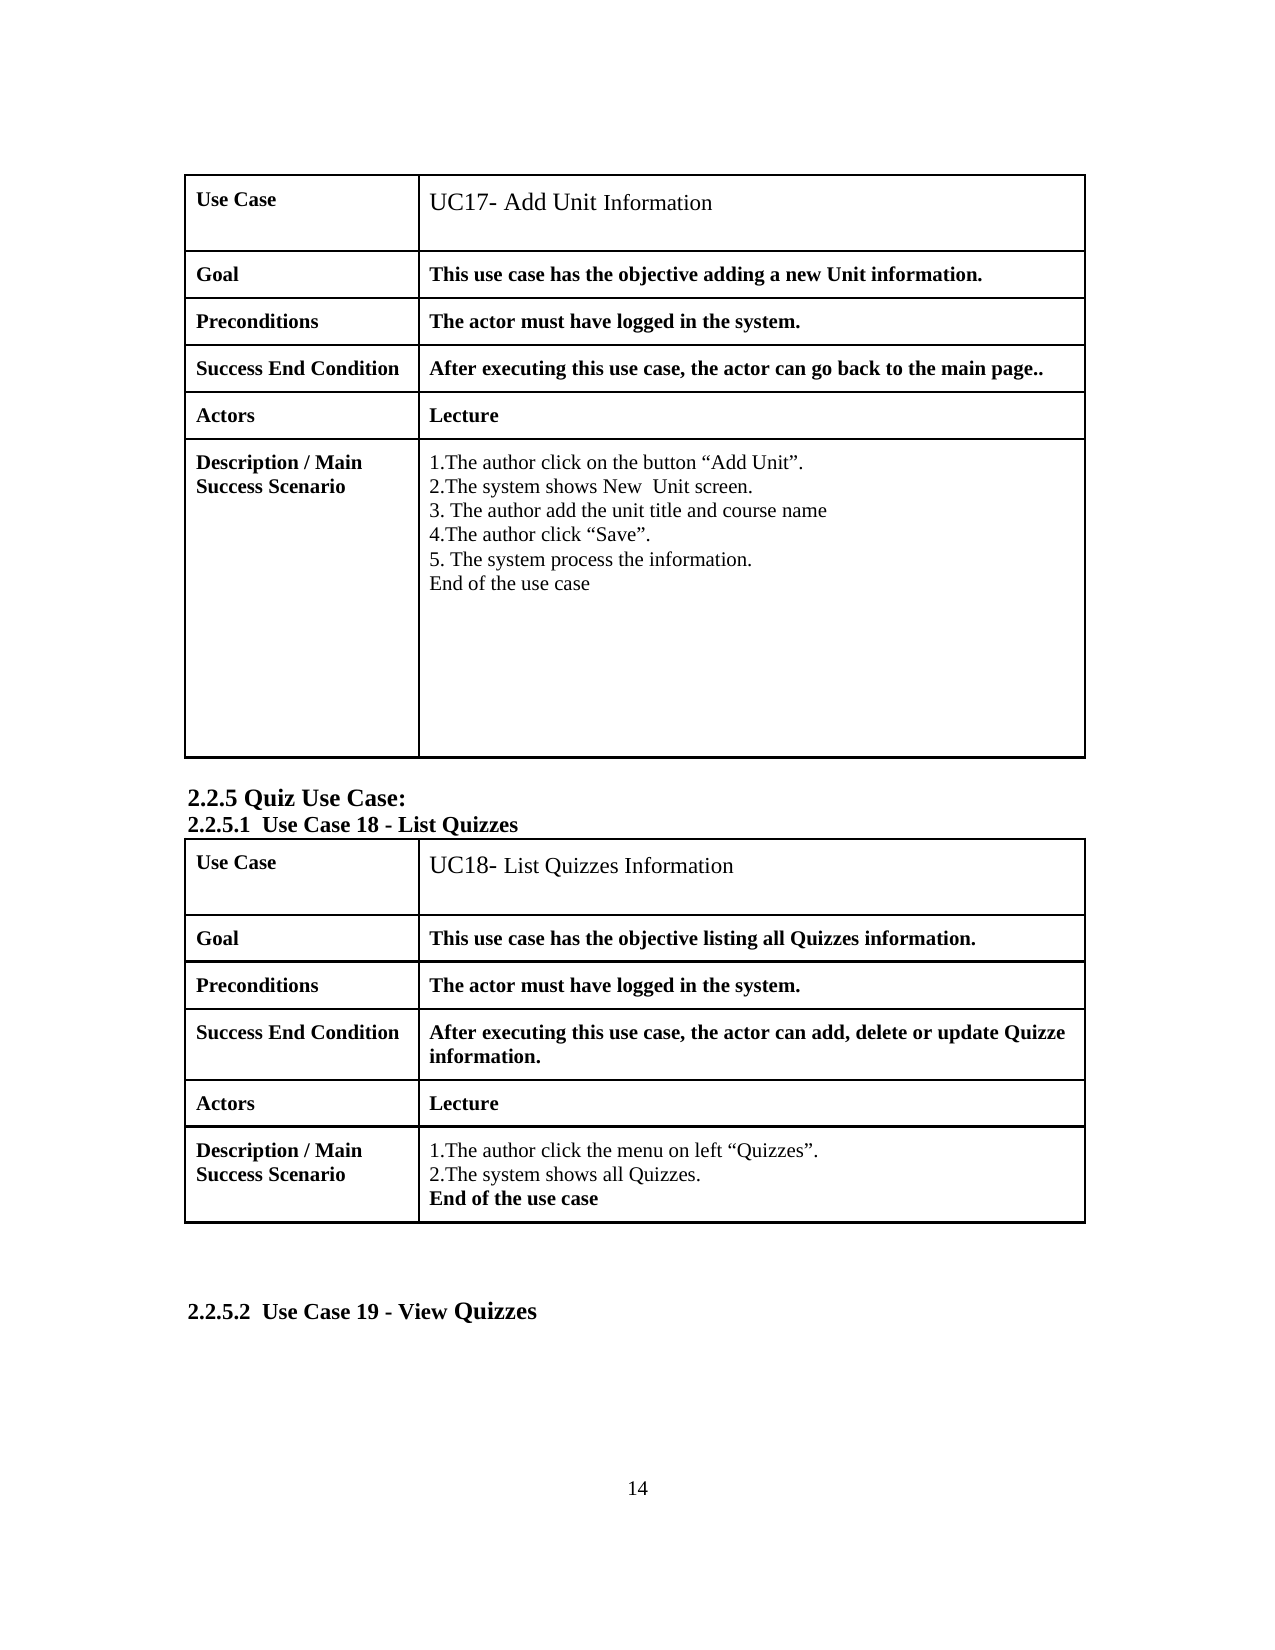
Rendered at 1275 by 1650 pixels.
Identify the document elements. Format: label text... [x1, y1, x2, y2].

table_cell 1.The author click on the button “Add Unit”. 2.The system shows New Unit screen. 3. The author add the unit title and course name 4.The author click “Save”. 5. The system process the information. End of the use case [420, 440, 1084, 756]
table_cell Lecture [420, 393, 1084, 438]
table_cell This use case has the objective listing all Quizzes information. [420, 916, 1084, 960]
table_cell 1.The author click the menu on left “Quizzes”. 2.The system shows all Quizzes. End of the use case [420, 1128, 1084, 1221]
table_cell Description / Main Success Scenario [186, 1128, 418, 1221]
table_header UC18- List Quizzes Information [420, 840, 1084, 913]
table_cell Goal [186, 916, 418, 960]
table_cell This use case has the objective adding a new Unit information. [420, 252, 1084, 297]
table_cell Success End Condition [186, 346, 418, 391]
table_cell Goal [186, 252, 418, 297]
table_cell Actors [186, 1081, 418, 1125]
table_cell After executing this use case, the actor can go back to the main page.. [420, 346, 1084, 391]
text 2.2.5.2 Use Case 19 - View Quizzes [187, 1296, 1087, 1324]
table_cell Lecture [420, 1081, 1084, 1125]
table_header Use Case [186, 176, 418, 250]
table_cell Success End Condition [186, 1010, 418, 1078]
table_cell The actor must have logged in the system. [420, 963, 1084, 1007]
table_cell After executing this use case, the actor can add, delete or update Quizze information. [420, 1010, 1084, 1078]
table_cell Actors [186, 393, 418, 438]
table_cell Preconditions [186, 299, 418, 344]
table_cell The actor must have logged in the system. [420, 299, 1084, 344]
table_header Use Case [186, 840, 418, 913]
table_header UC17- Add Unit Information [420, 176, 1084, 250]
table_cell Description / Main Success Scenario [186, 440, 418, 756]
subtitle 2.2.5 Quiz Use Case: [187, 783, 1087, 811]
table_cell Preconditions [186, 963, 418, 1007]
text 2.2.5.1 Use Case 18 - List Quizzes [187, 811, 1087, 838]
